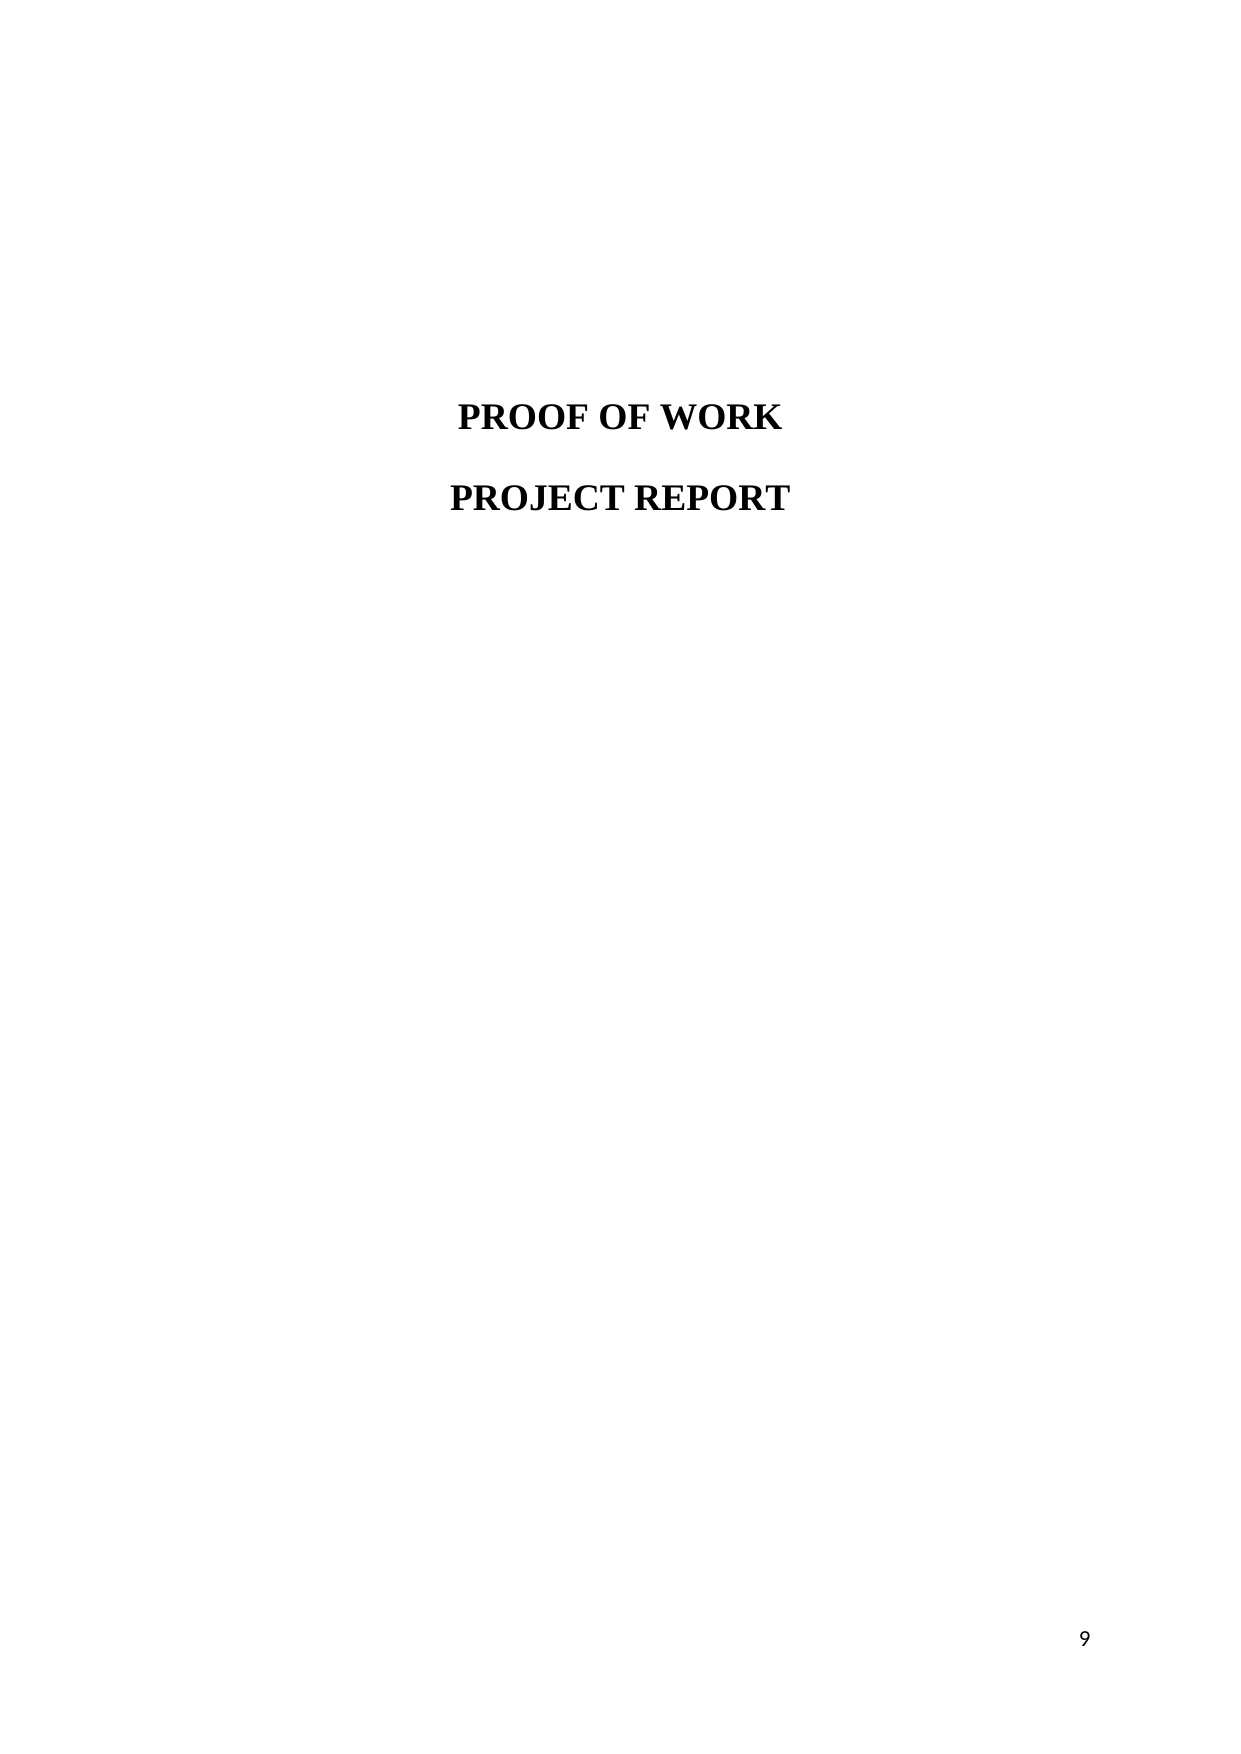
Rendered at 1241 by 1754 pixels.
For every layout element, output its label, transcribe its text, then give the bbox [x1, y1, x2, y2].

text PROOF OF WORK [150, 394, 1090, 437]
text PROJECT REPORT [150, 475, 1090, 518]
